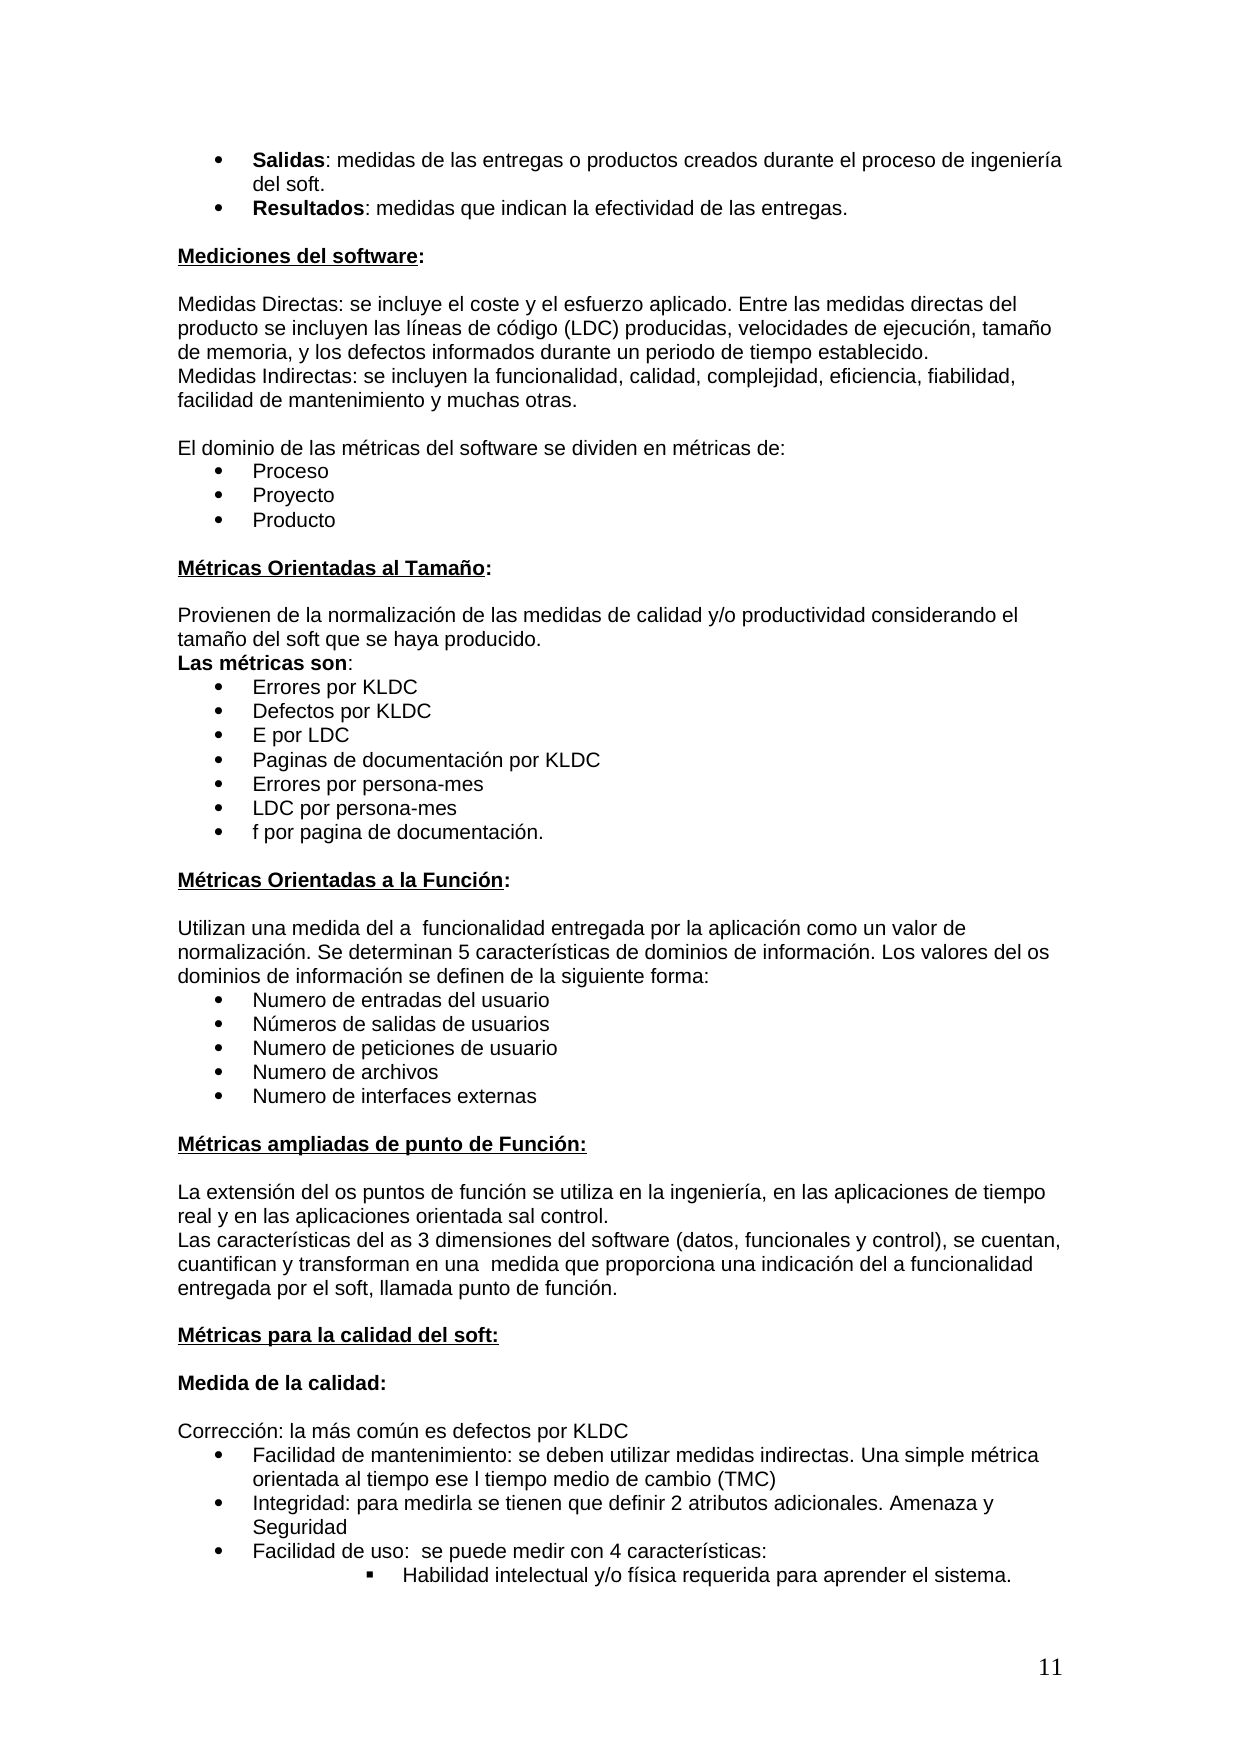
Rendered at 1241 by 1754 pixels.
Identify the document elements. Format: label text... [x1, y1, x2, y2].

list Producto [215, 507, 1063, 531]
text Medidas Directas: se incluye el coste y el esfuerzo aplicado. Entre las medidas directas del producto se incluyen las líneas de código (LDC) producidas, velocidades de ejecución, tamaño de memoria, y los defectos informados durante un periodo de tiempo establecido. [177, 292, 1063, 363]
text Las características del as 3 dimensiones del software (datos, funcionales y control), se cuentan, cuantifican y transforman en una medida que proporciona una indicación del a funcionalidad entregada por el soft, llamada punto de función. [177, 1227, 1063, 1299]
list Errores por persona-mes [215, 771, 1063, 796]
text Corrección: la más común es defectos por KLDC [177, 1419, 1063, 1443]
list Resultados: medidas que indican la efectividad de las entregas. [215, 196, 1063, 220]
text Medida de la calidad: [177, 1371, 1063, 1395]
list Salidas: medidas de las entregas o productos creados durante el proceso de ingeniería del soft. [215, 148, 1063, 196]
text Mediciones del software: [177, 244, 1063, 268]
list Habilidad intelectual y/o física requerida para aprender el sistema. [365, 1563, 1063, 1587]
text Medidas Indirectas: se incluyen la funcionalidad, calidad, complejidad, eficiencia, fiabilidad, facilidad de mantenimiento y muchas otras. [177, 363, 1063, 411]
list Paginas de documentación por KLDC [215, 747, 1063, 771]
text Métricas para la calidad del soft: [177, 1323, 1063, 1347]
list Defectos por KLDC [215, 699, 1063, 723]
list Facilidad de mantenimiento: se deben utilizar medidas indirectas. Una simple métrica orientada al tiempo ese l tiempo medio de cambio (TMC) [215, 1443, 1063, 1491]
text Provienen de la normalización de las medidas de calidad y/o productividad considerando el tamaño del soft que se haya producido. [177, 603, 1063, 651]
list E por LDC [215, 723, 1063, 747]
list Numero de entradas del usuario [215, 987, 1063, 1011]
list Proceso [215, 459, 1063, 483]
list LDC por persona-mes [215, 796, 1063, 819]
text La extensión del os puntos de función se utiliza en la ingeniería, en las aplicaciones de tiempo real y en las aplicaciones orientada sal control. [177, 1179, 1063, 1227]
list Facilidad de uso: se puede medir con 4 características: [215, 1539, 1063, 1563]
text Métricas ampliadas de punto de Función: [177, 1132, 1063, 1156]
text Utilizan una medida del a funcionalidad entregada por la aplicación como un valor de normalización. Se determinan 5 características de dominios de información. Los valores del os dominios de información se definen de la siguiente forma: [177, 916, 1063, 987]
list Errores por KLDC [215, 675, 1063, 699]
list Numero de interfaces externas [215, 1084, 1063, 1108]
list Números de salidas de usuarios [215, 1011, 1063, 1036]
text El dominio de las métricas del software se dividen en métricas de: [177, 435, 1063, 459]
list Numero de peticiones de usuario [215, 1036, 1063, 1059]
list Proyecto [215, 483, 1063, 507]
text Métricas Orientadas al Tamaño: [177, 555, 1063, 579]
list Numero de archivos [215, 1059, 1063, 1084]
text Métricas Orientadas a : [177, 868, 1063, 892]
list f por pagina de documentación. [215, 819, 1063, 844]
list Integridad: para medirla se tienen que definir 2 atributos adicionales. Amenaza y Seguridad [215, 1491, 1063, 1539]
text Las métricas son: [177, 651, 1063, 675]
